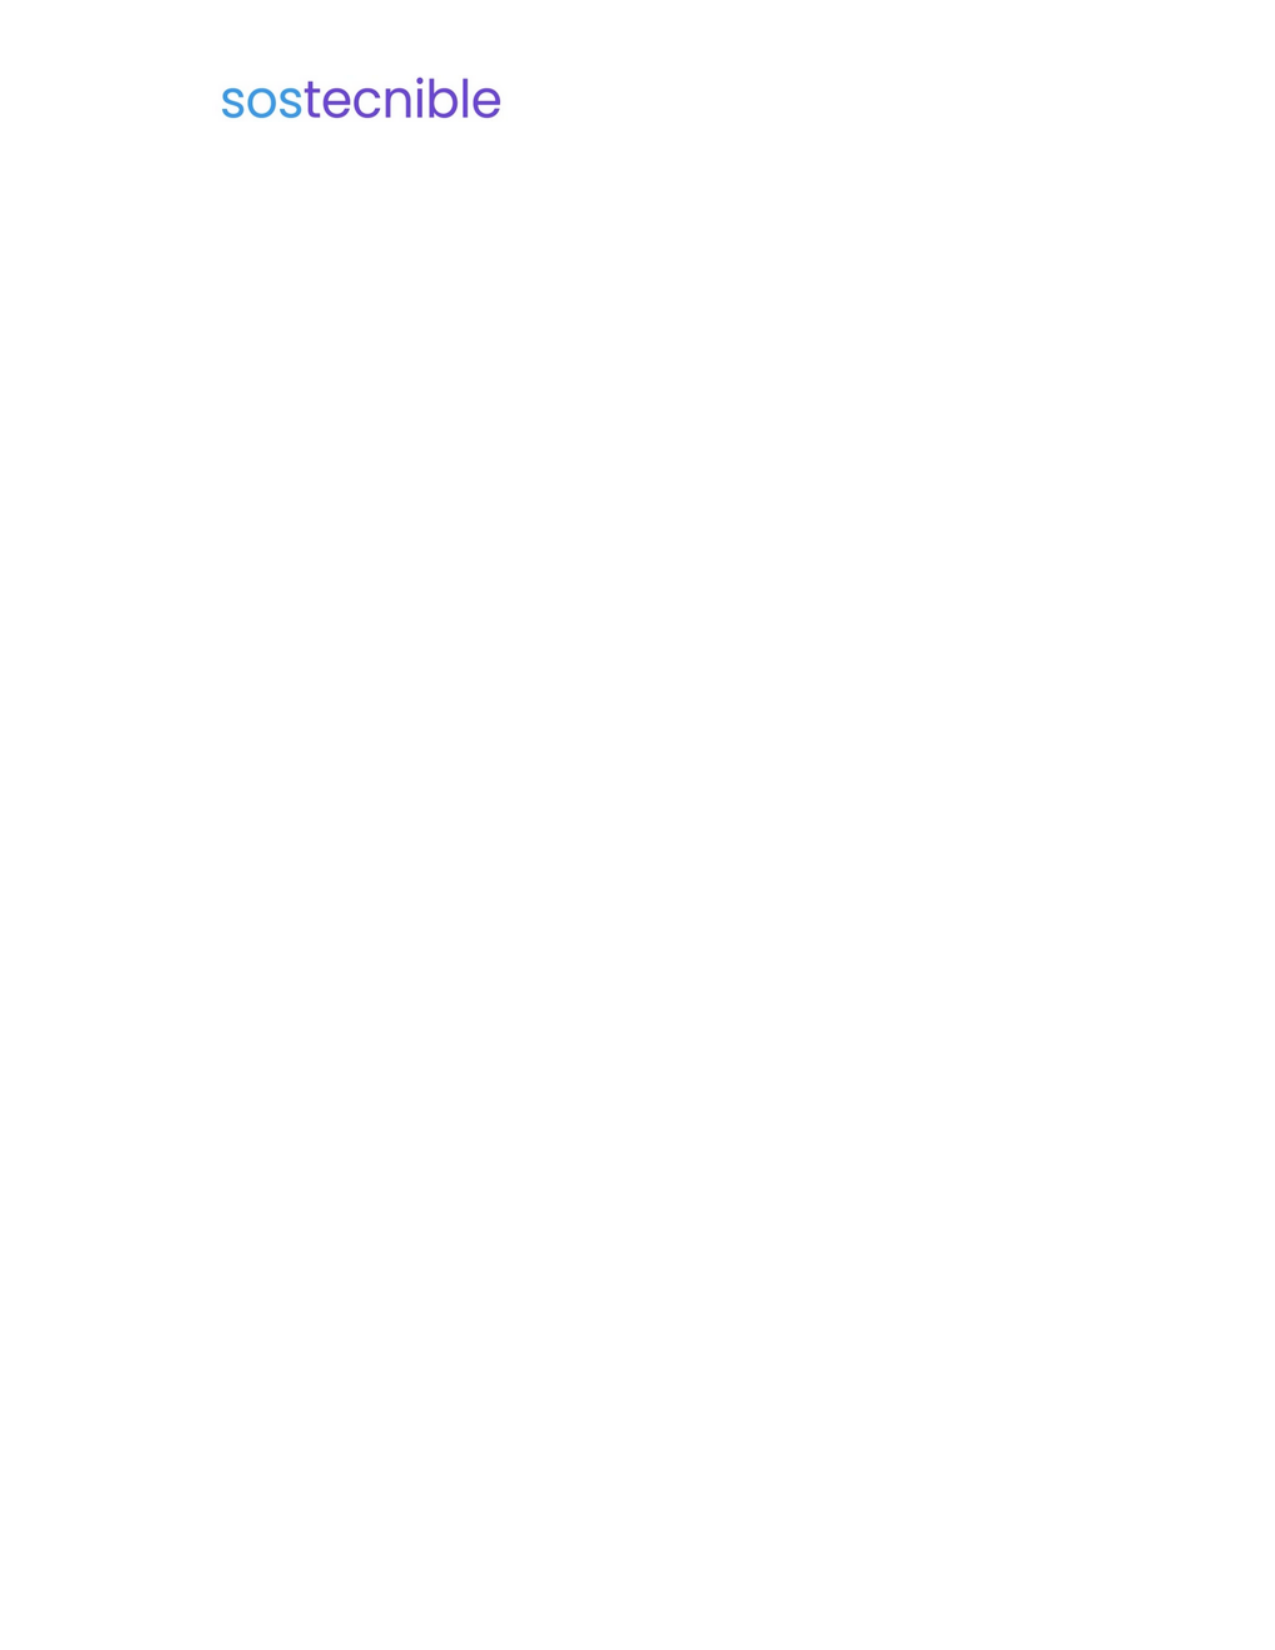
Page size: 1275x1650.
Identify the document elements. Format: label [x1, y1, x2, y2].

picture [206, 75, 509, 122]
